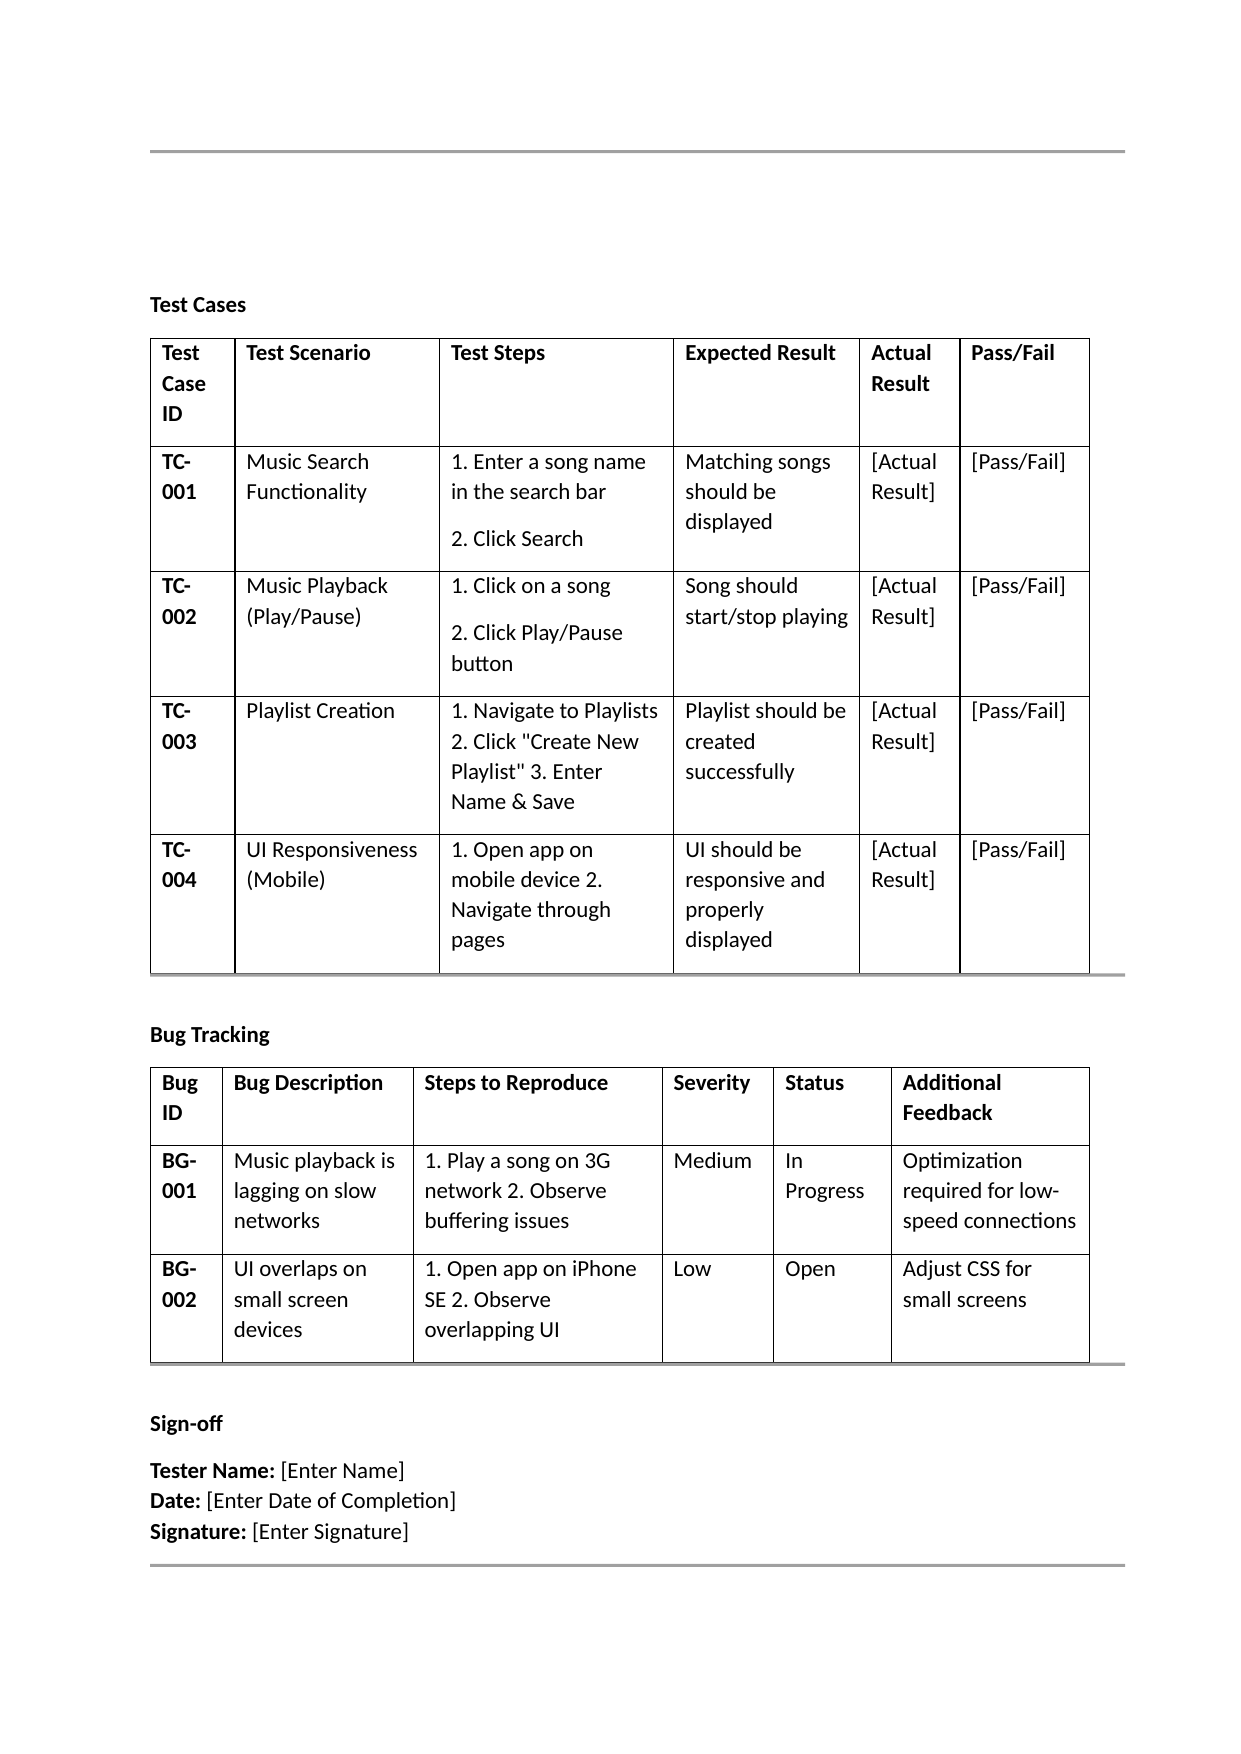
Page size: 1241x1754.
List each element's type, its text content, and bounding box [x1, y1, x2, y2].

table_header Actual Result [860, 339, 959, 446]
table_cell [Pass/Fail] [961, 572, 1089, 696]
table_header Severity [663, 1068, 773, 1145]
table_cell Song should start/stop playing [674, 572, 859, 696]
table_cell 1. Open app on mobile device 2. Navigate through pages [440, 835, 673, 972]
table_cell Adjust CSS for small screens [892, 1255, 1089, 1362]
table_cell In Progress [774, 1146, 891, 1253]
table_cell 1. Open app on iPhone SE 2. Observe overlapping UI [414, 1255, 662, 1362]
table_cell [Actual Result] [860, 697, 959, 834]
table_cell Optimization required for low-speed connections [892, 1146, 1089, 1253]
table_cell Music playback is lagging on slow networks [223, 1146, 413, 1253]
table_cell TC-003 [151, 697, 234, 834]
table_cell Playlist should be created successfully [674, 697, 859, 834]
table_header Expected Result [674, 339, 859, 446]
table_cell Playlist Creation [236, 697, 439, 834]
table_cell UI should be responsive and properly displayed [674, 835, 859, 972]
table_header Bug Description [223, 1068, 413, 1145]
table_cell Open [774, 1255, 891, 1362]
table_cell TC-002 [151, 572, 234, 696]
table_header Test Steps [440, 339, 673, 446]
table_header Additional Feedback [892, 1068, 1089, 1145]
table_header Steps to Reproduce [414, 1068, 662, 1145]
table_cell UI Responsiveness (Mobile) [236, 835, 439, 972]
table_cell Music Playback (Play/Pause) [236, 572, 439, 696]
text Tester Name: [Enter Name] Date: [Enter Date of Completion] Signature: [Enter Signature] [150, 1456, 1090, 1545]
table_cell [Actual Result] [860, 835, 959, 972]
table_cell UI overlaps on small screen devices [223, 1255, 413, 1362]
table_header Bug ID [151, 1068, 222, 1145]
table_header Test Case ID [151, 339, 234, 446]
table_cell Medium [663, 1146, 773, 1253]
table_cell [Actual Result] [860, 447, 959, 571]
table_cell [Pass/Fail] [961, 697, 1089, 834]
table_cell BG-002 [151, 1255, 222, 1362]
table_cell TC-004 [151, 835, 234, 972]
table_header Test Scenario [236, 339, 439, 446]
table_cell TC-001 [151, 447, 234, 571]
text Sign-off [150, 1409, 1090, 1438]
table_cell 1. Play a song on 3G network 2. Observe buffering issues [414, 1146, 662, 1253]
table_header Pass/Fail [961, 339, 1089, 446]
table_cell 1. Click on a song 2. Click Play/Pause button [440, 572, 673, 696]
table_cell [Pass/Fail] [961, 447, 1089, 571]
table_cell [Actual Result] [860, 572, 959, 696]
table_cell 1. Enter a song name in the search bar 2. Click Search [440, 447, 673, 571]
text Test Cases [150, 291, 1090, 319]
table_cell Music Search Functionality [236, 447, 439, 571]
table_header Status [774, 1068, 891, 1145]
table_cell Low [663, 1255, 773, 1362]
table_cell BG-001 [151, 1146, 222, 1253]
table_cell [Pass/Fail] [961, 835, 1089, 972]
text Bug Tracking [150, 1020, 1090, 1048]
table_cell Matching songs should be displayed [674, 447, 859, 571]
table_cell 1. Navigate to Playlists 2. Click "Create New Playlist" 3. Enter Name & Save [440, 697, 673, 834]
